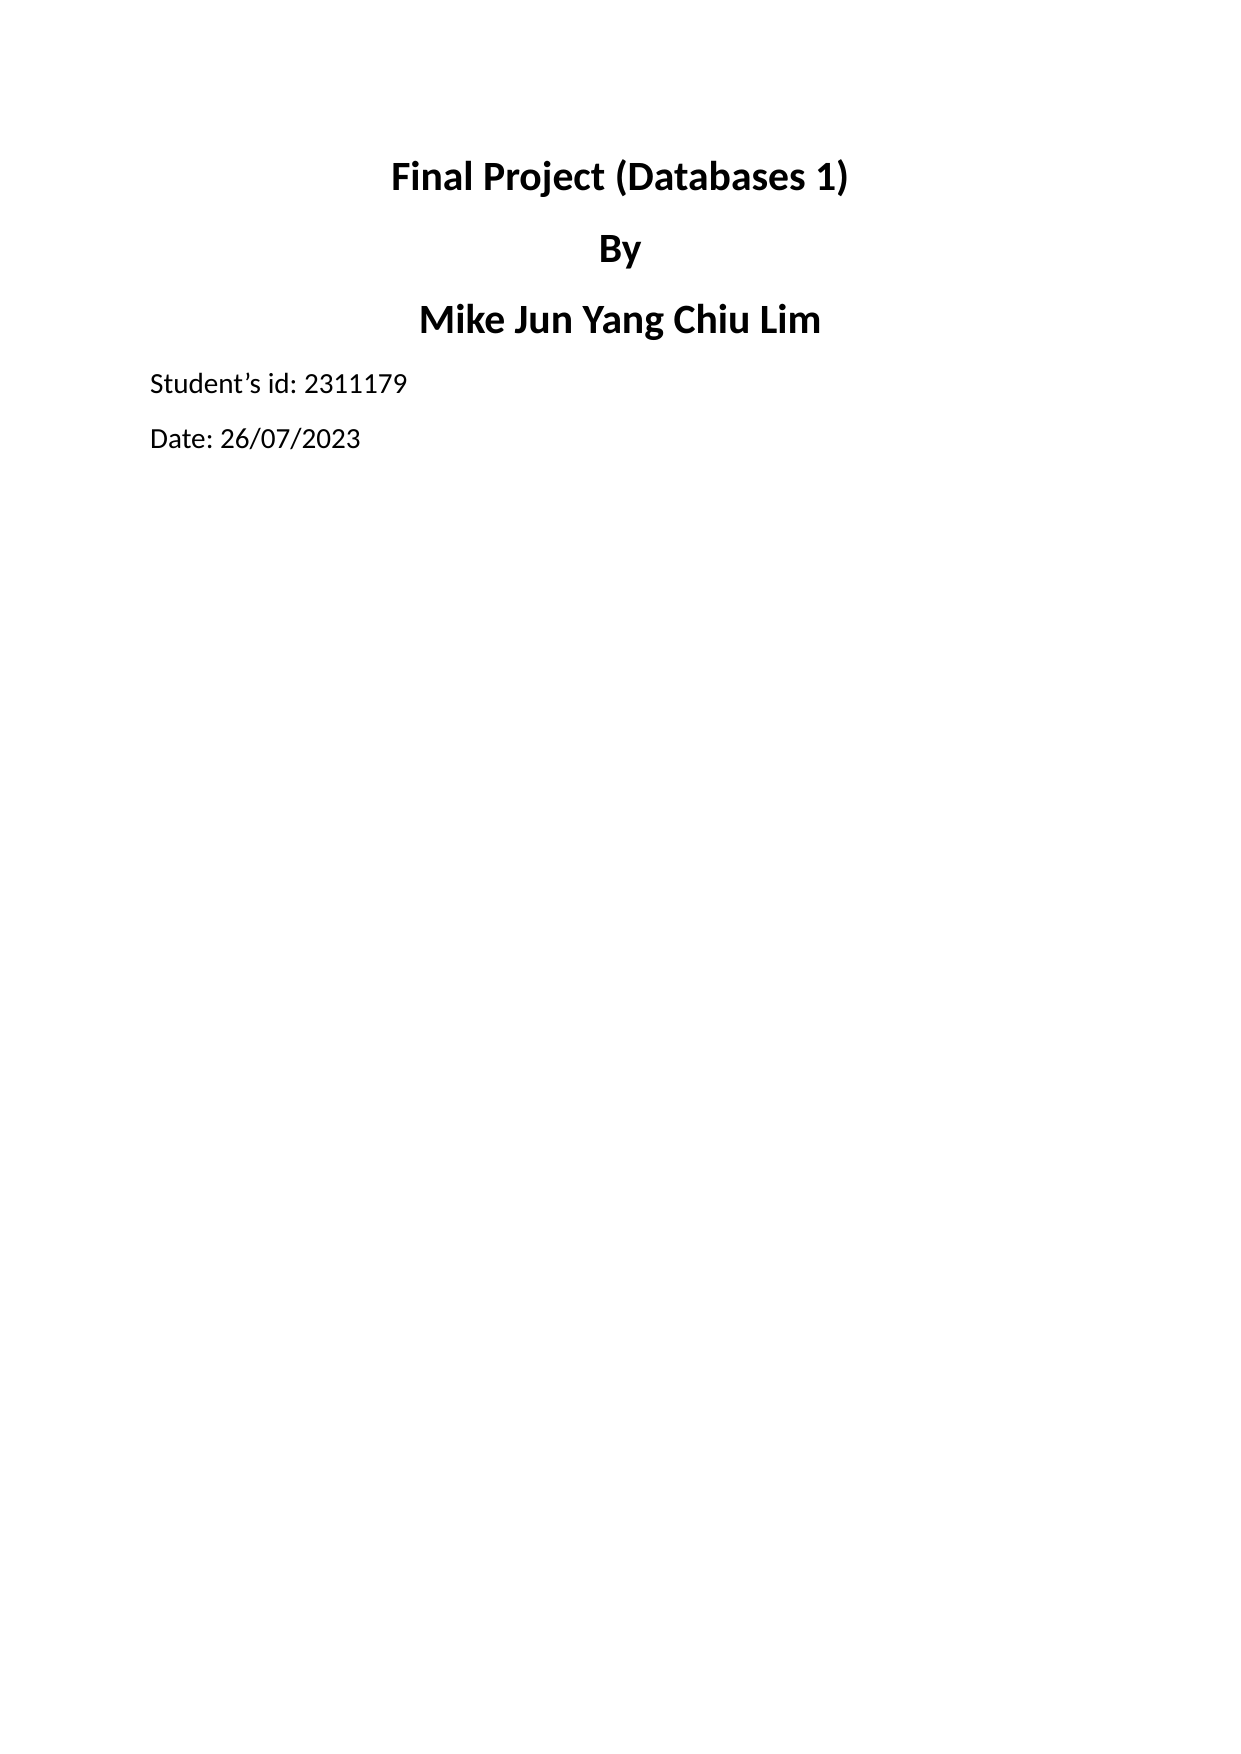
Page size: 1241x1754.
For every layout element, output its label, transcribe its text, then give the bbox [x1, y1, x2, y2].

text Date: 26/07/2023 [150, 420, 1090, 455]
text By [150, 222, 1090, 272]
text Student’s id: 2311179 [150, 365, 1090, 400]
text Final Project (Databases 1) [150, 150, 1090, 201]
text Mike Jun Yang Chiu Lim [150, 293, 1090, 344]
